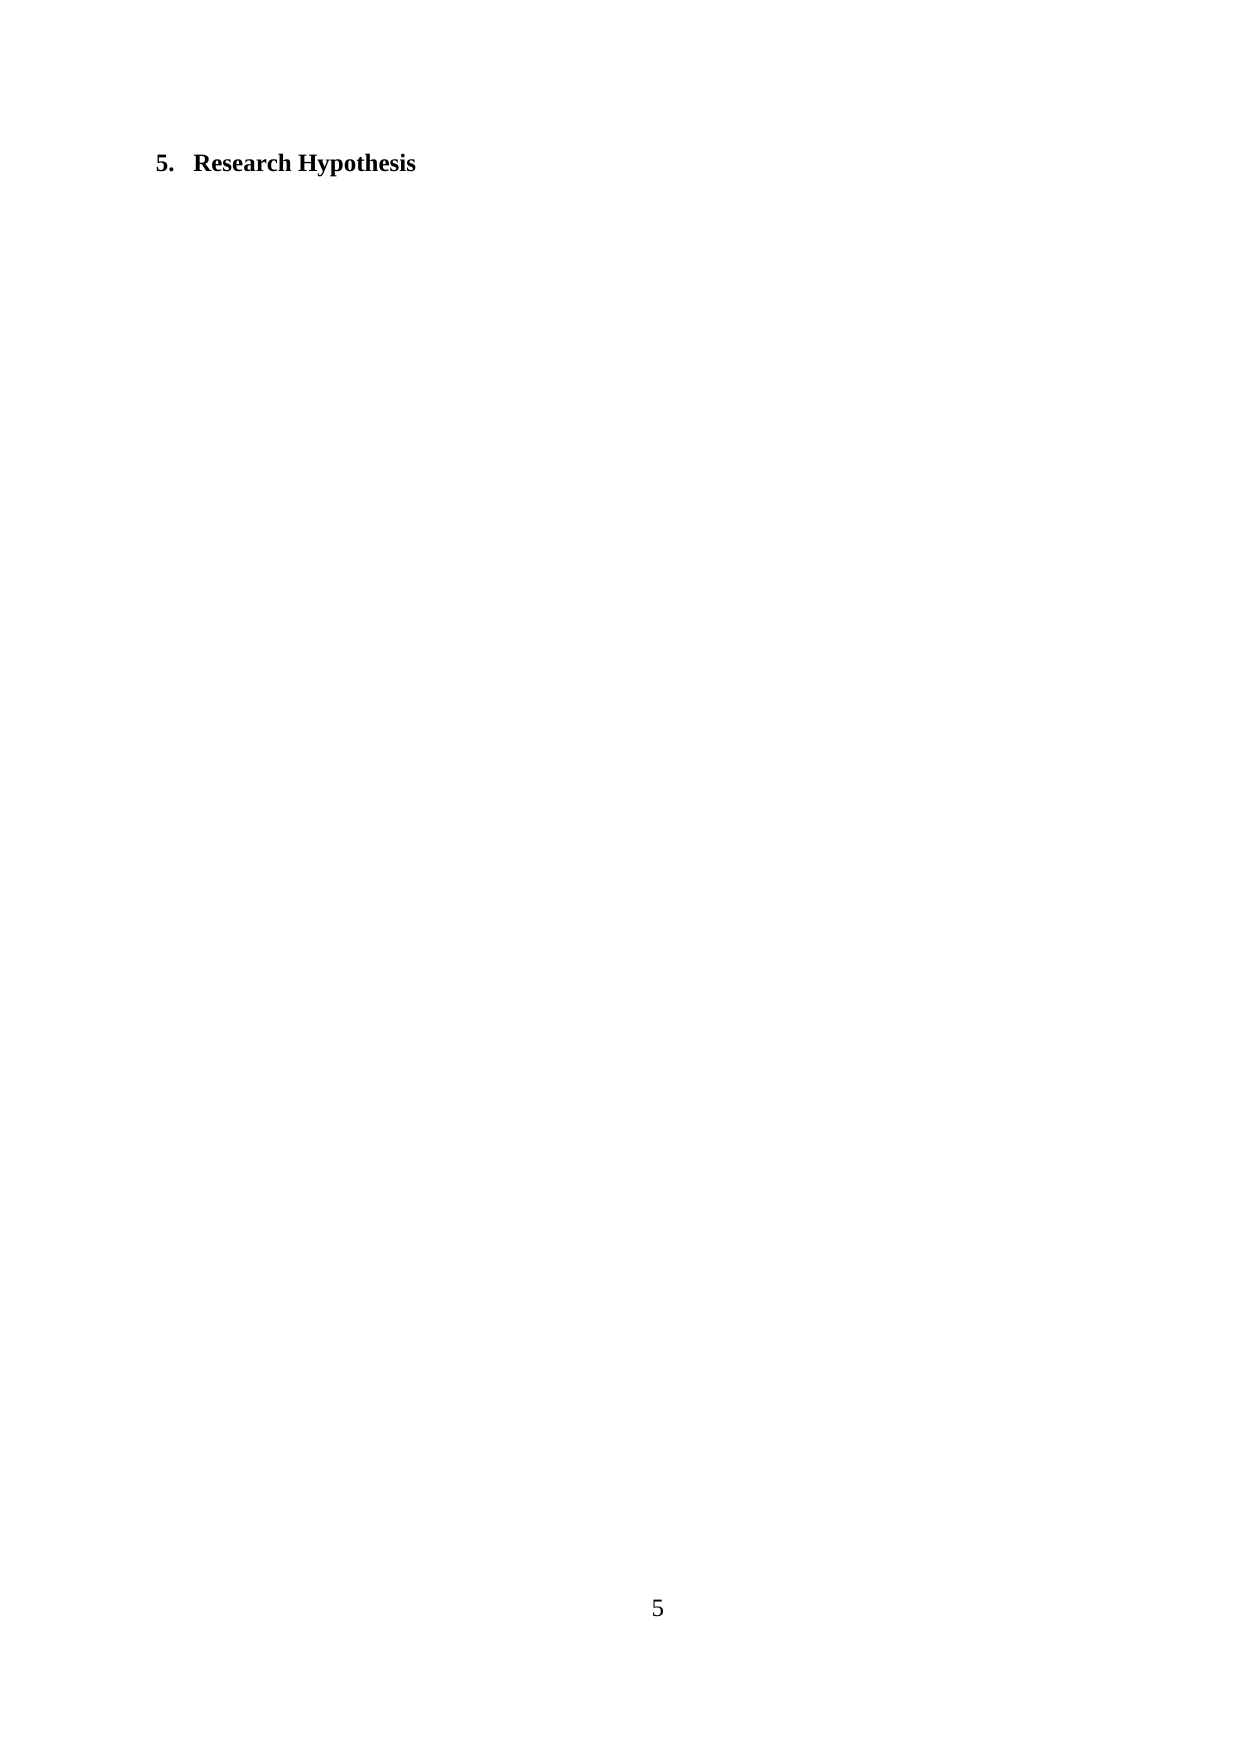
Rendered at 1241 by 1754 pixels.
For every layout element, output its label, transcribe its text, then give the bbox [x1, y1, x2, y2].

list Research Hypothesis [156, 148, 1122, 176]
